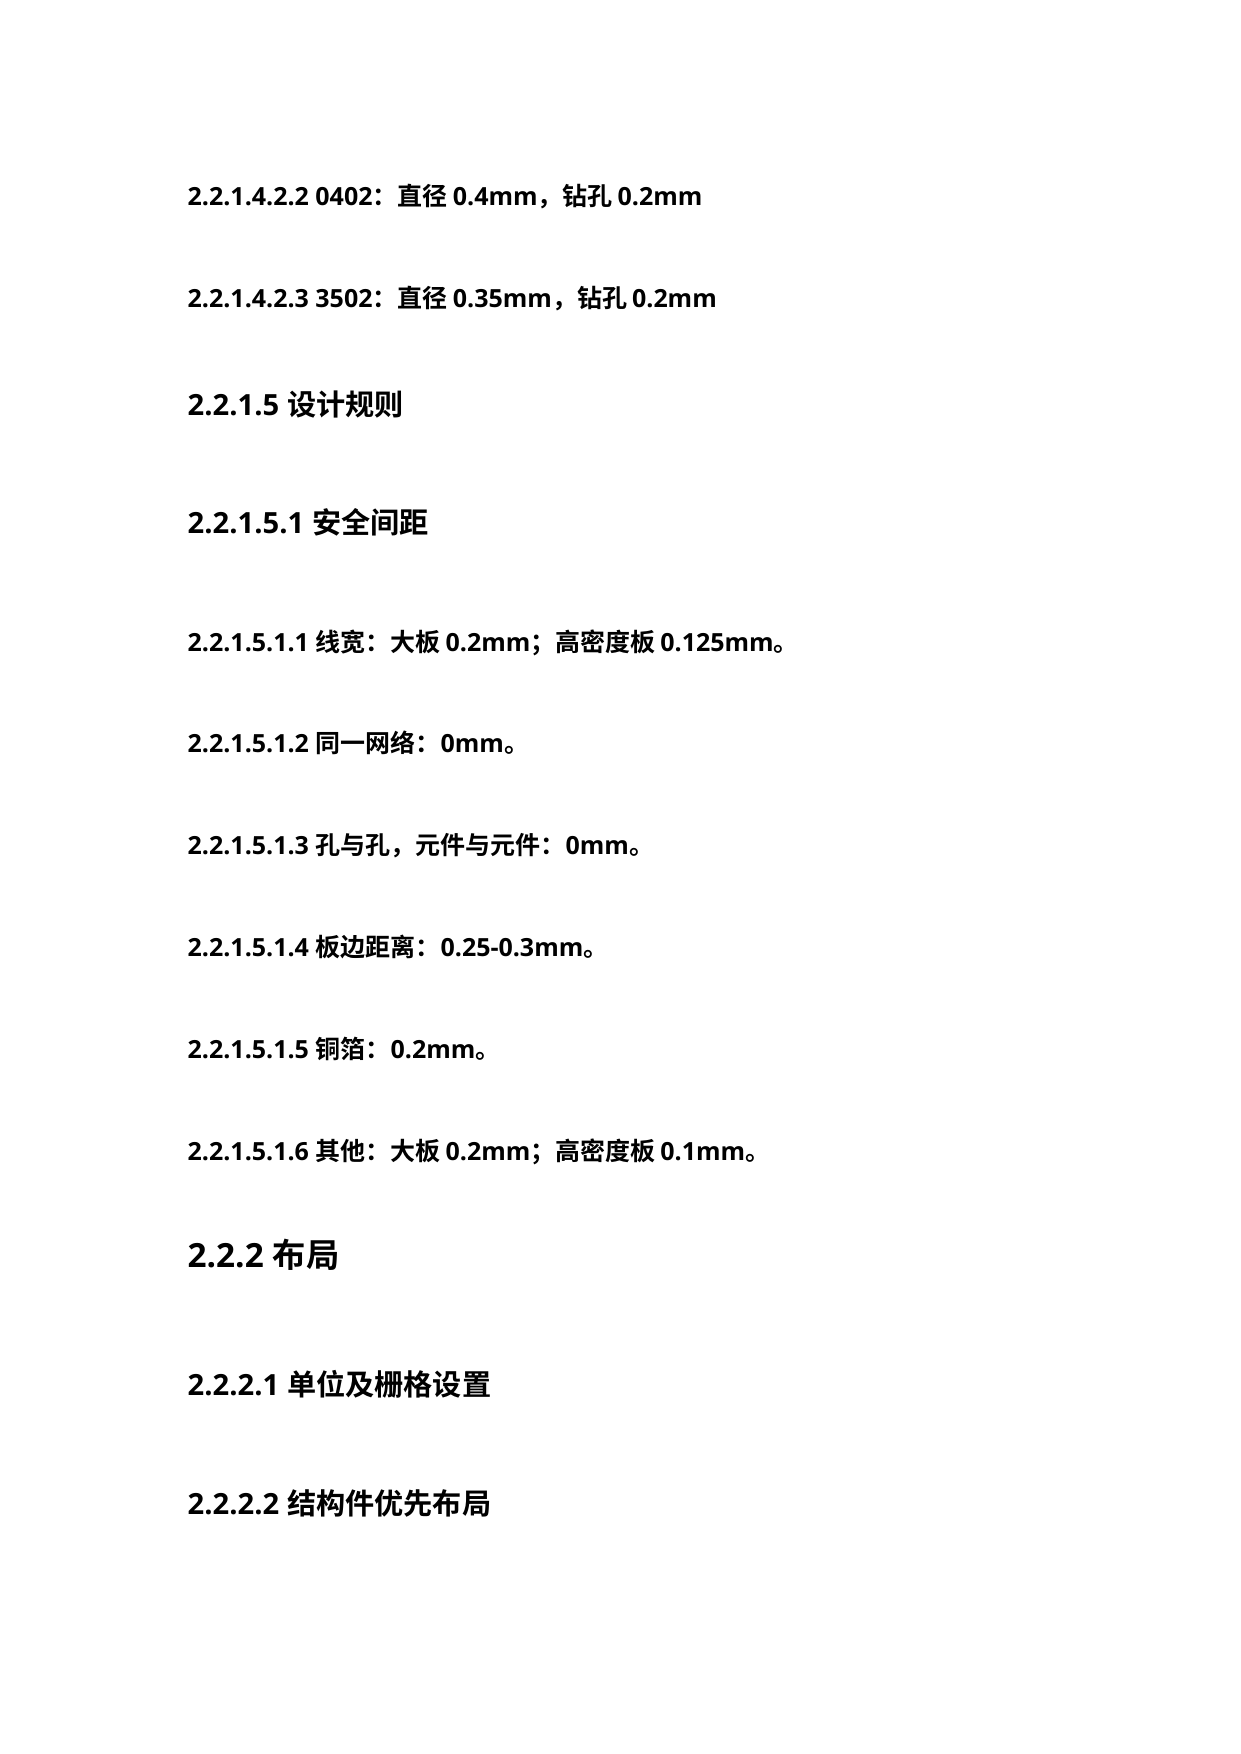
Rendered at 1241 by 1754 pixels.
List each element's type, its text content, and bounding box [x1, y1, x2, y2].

subtitle 2.2.2.2 结构件优先布局 [187, 1469, 1053, 1534]
subtitle 2.2.1.5.1 安全间距 [187, 489, 1053, 554]
subtitle 2.2.1.5.1.6 其他：大板0.2mm；高密度板0.1mm。 [187, 1117, 1053, 1182]
subtitle 2.2.2 布局 [187, 1221, 1053, 1286]
subtitle 2.2.1.4.2.3 3502：直径0.35mm，钻孔0.2mm [187, 264, 1053, 329]
subtitle 2.2.1.5.1.2 同一网络：0mm。 [187, 709, 1053, 774]
subtitle 2.2.2.1 单位及栅格设置 [187, 1350, 1053, 1415]
subtitle 2.2.1.5.1.5 铜箔：0.2mm。 [187, 1015, 1053, 1080]
subtitle 2.2.1.5.1.4 板边距离：0.25-0.3mm。 [187, 913, 1053, 978]
subtitle 2.2.1.5 设计规则 [187, 370, 1053, 435]
subtitle 2.2.1.5.1.1 线宽：大板0.2mm；高密度板0.125mm。 [187, 608, 1053, 673]
subtitle 2.2.1.4.2.2 0402：直径0.4mm，钻孔0.2mm [187, 162, 1053, 227]
subtitle 2.2.1.5.1.3 孔与孔，元件与元件：0mm。 [187, 811, 1053, 876]
